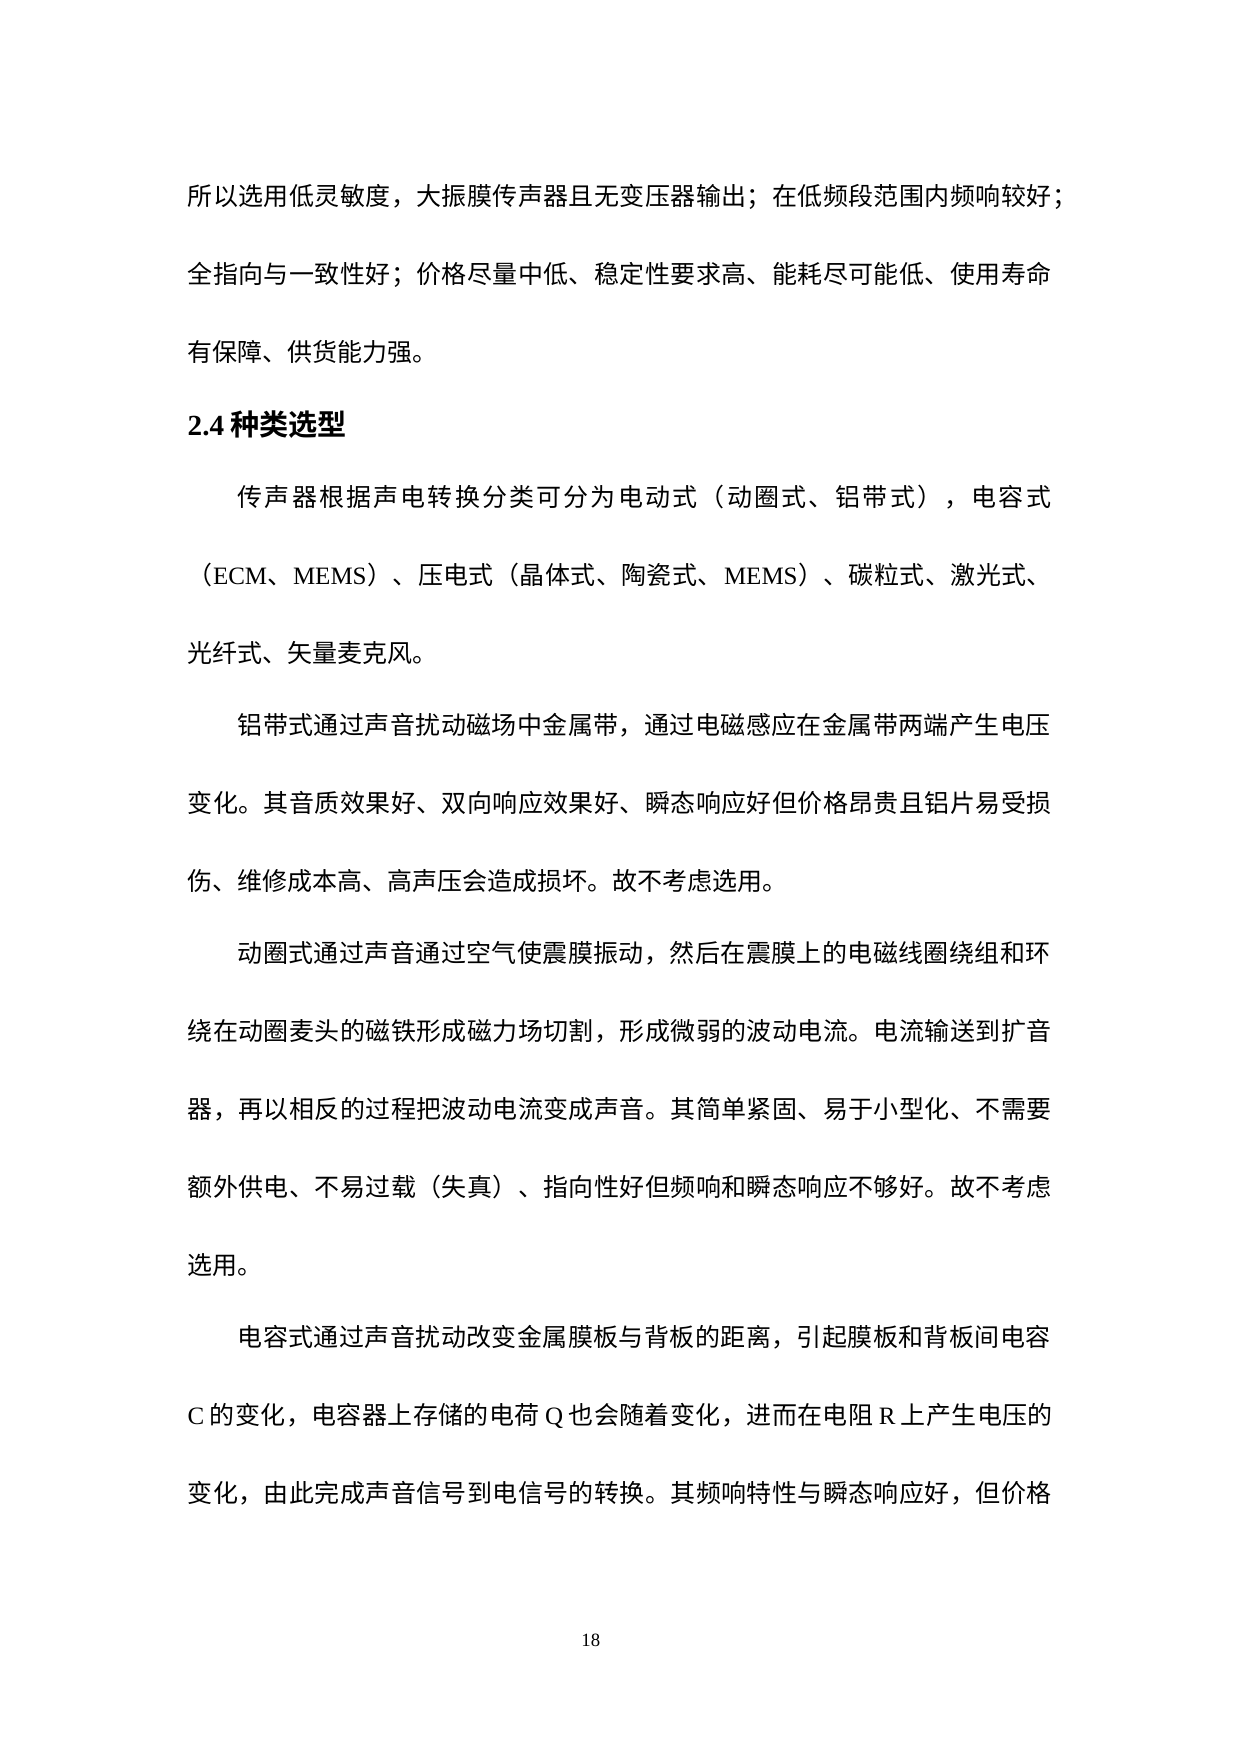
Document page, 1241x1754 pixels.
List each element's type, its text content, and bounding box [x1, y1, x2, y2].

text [187, 162, 1053, 383]
text 铝带式通过声音扰动磁场中金属带，通过电磁感应在金属带两端产生电压变化。其音质效果好、双向响应效果好、瞬态响应好但价格昂贵且铝片易受损伤、维修成本高、高声压会造成损坏。故不考虑选用。 [187, 691, 1053, 912]
text 动圈式通过声音通过空气使震膜振动，然后在震膜上的电磁线圈绕组和环绕在动圈麦头的磁铁形成磁力场切割，形成微弱的波动电流。电流输送到扩音器，再以相反的过程把波动电流变成声音。其简单紧固、易于小型化、不需要额外供电、不易过载（失真）、指向性好但频响和瞬态响应不够好。故不考虑选用。 [187, 919, 1053, 1296]
text 传声器根据声电转换分类可分为电动式（动圈式、铝带式），电容式（ECM、MEMS）、压电式（晶体式、陶瓷式、MEMS）、碳粒式、激光式、光纤式、矢量麦克风。 [187, 463, 1053, 684]
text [187, 1303, 1053, 1524]
text 2.4种类选型 [187, 390, 1053, 455]
